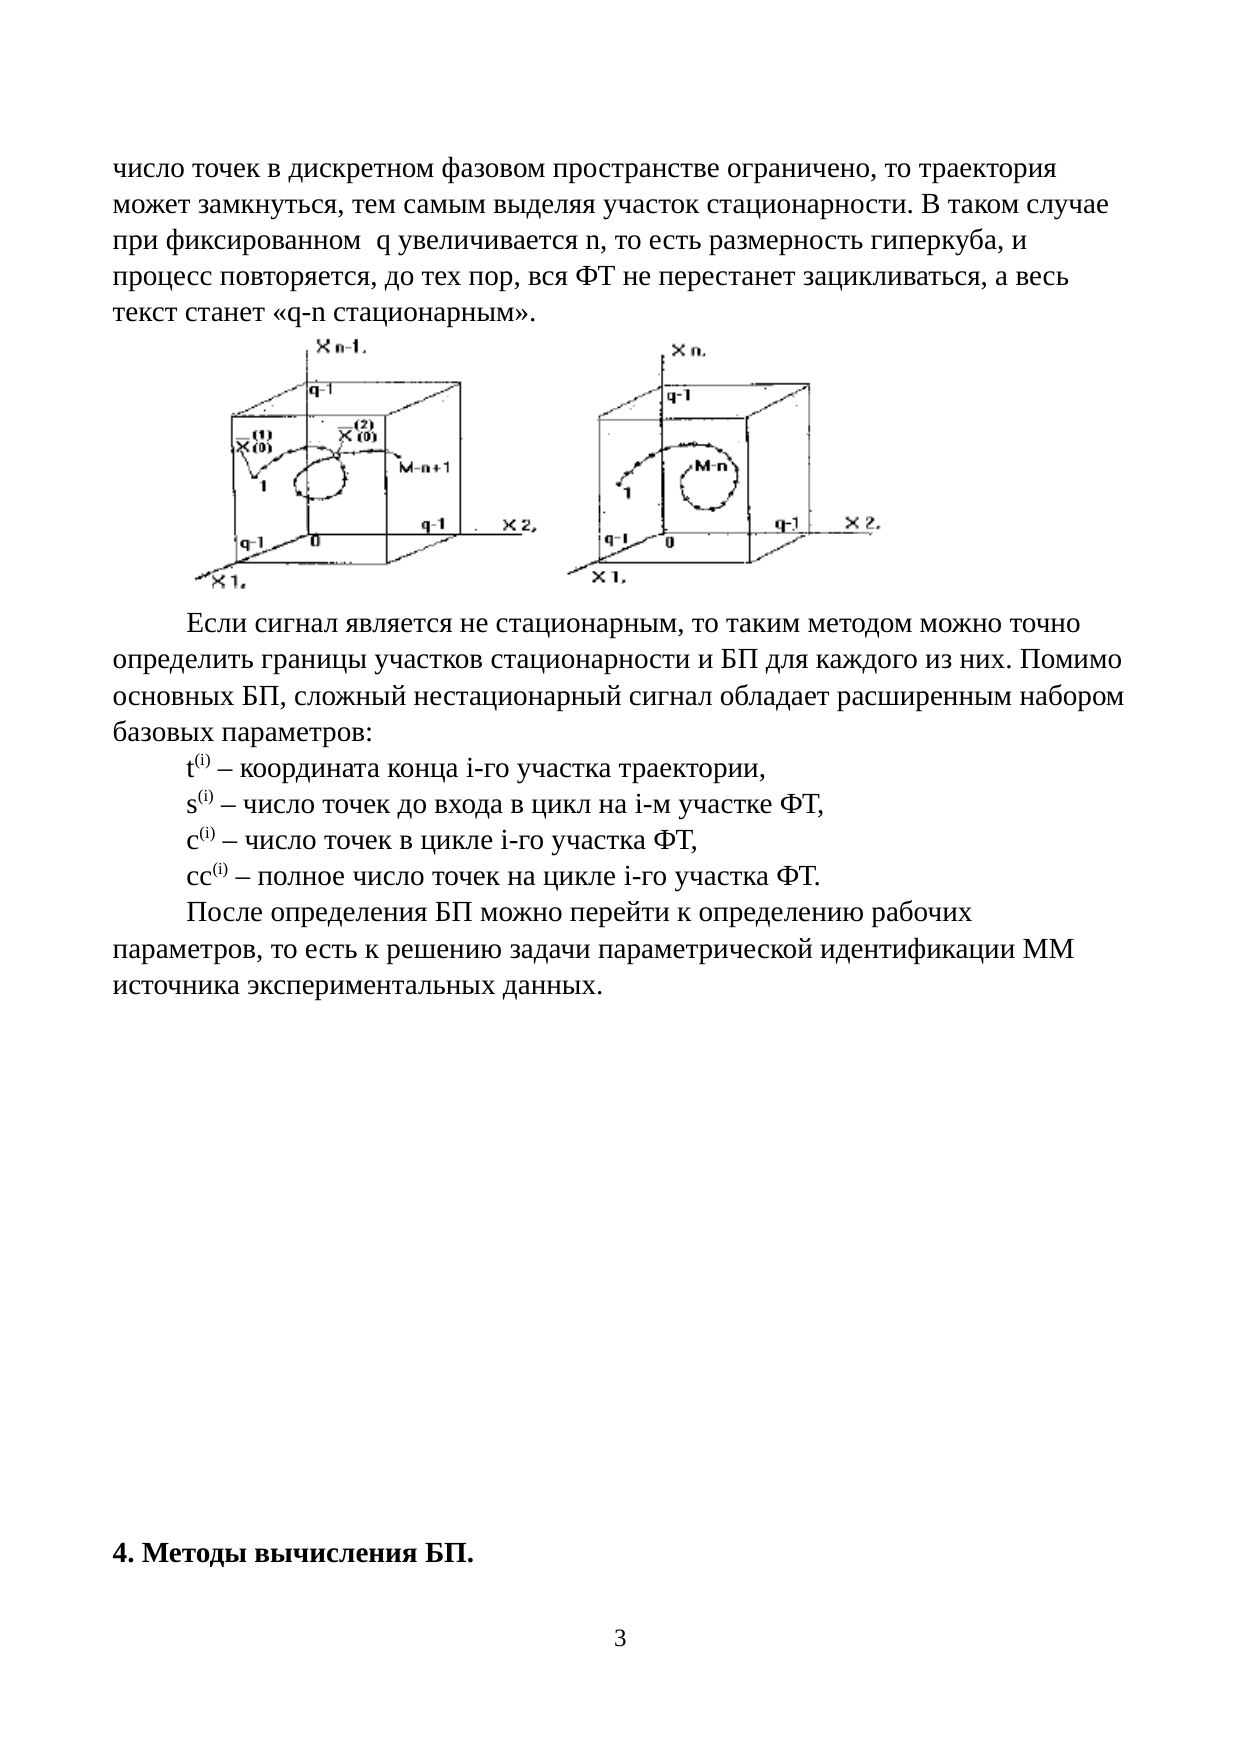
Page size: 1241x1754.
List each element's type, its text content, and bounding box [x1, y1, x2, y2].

picture [186, 330, 890, 603]
text t(i) – координата конца i-го участка траектории, [112, 750, 1128, 783]
text s(i) – число точек до входа в цикл на i-м участке ФТ, [112, 786, 1128, 820]
text 4. Методы вычисления БП. [112, 1536, 1128, 1569]
text c(i) – число точек в цикле i-го участка ФТ, [112, 822, 1128, 856]
text После определения БП можно перейти к определению рабочих параметров, то есть к решению задачи параметрической идентификации ММ источника экспериментальных данных. [112, 894, 1128, 1000]
text cc(i) – полное число точек на цикле i-го участка ФТ. [112, 858, 1128, 892]
text Если сигнал является не стационарным, то таким методом можно точно определить границы участков стационарности и БП для каждого из них. Помимо основных БП, сложный нестационарный сигнал обладает расширенным набором базовых параметров: [112, 605, 1128, 747]
